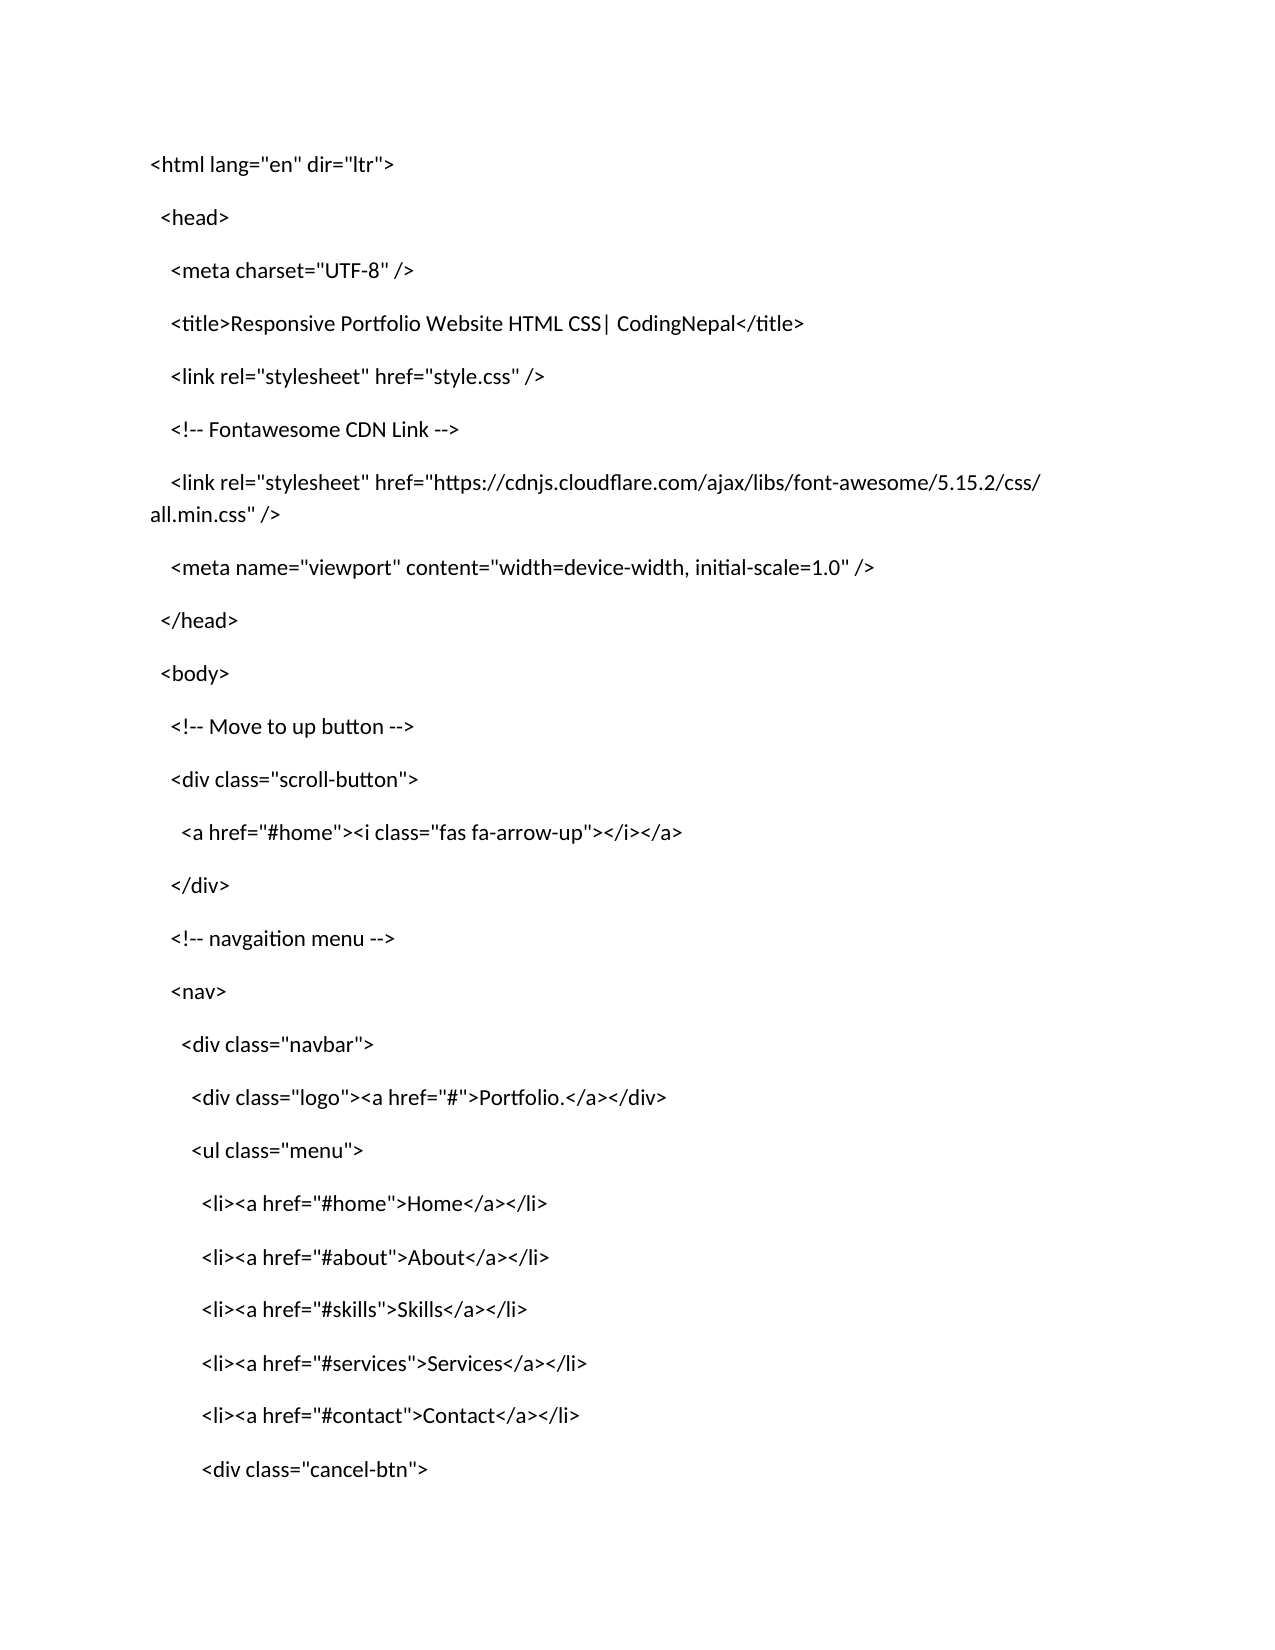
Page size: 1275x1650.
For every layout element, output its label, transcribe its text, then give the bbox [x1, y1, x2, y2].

text <li><a href="#skills">Skills</a></li> [150, 1296, 1125, 1324]
text <meta charset="UTF-8" /> [150, 256, 1125, 284]
text <li><a href="#contact">Contact</a></li> [150, 1402, 1125, 1430]
text <li><a href="#about">About</a></li> [150, 1243, 1125, 1271]
text <ul class="menu"> [150, 1137, 1125, 1164]
text <li><a href="#services">Services</a></li> [150, 1349, 1125, 1377]
text </div> [150, 871, 1125, 899]
text <li><a href="#home">Home</a></li> [150, 1189, 1125, 1218]
text <!-- Move to up button --> [150, 712, 1125, 740]
text </head> [150, 606, 1125, 634]
text <title>Responsive Portfolio Website HTML CSS| CodingNepal</title> [150, 309, 1125, 337]
text <link rel="stylesheet" href="style.css" /> [150, 362, 1125, 390]
text <div class="navbar"> [150, 1031, 1125, 1058]
text <div class="scroll-button"> [150, 765, 1125, 793]
text <meta name="viewport" content="width=device-width, initial-scale=1.0" /> [150, 553, 1125, 581]
text <link rel="stylesheet" href="https://cdnjs.cloudflare.com/ajax/libs/font-awesome/5.15.2/css/all.min.css" /> [150, 468, 1125, 528]
text <body> [150, 659, 1125, 687]
text <head> [150, 203, 1125, 231]
text <html lang="en" dir="ltr"> [150, 150, 1125, 178]
text <nav> [150, 977, 1125, 1006]
text <!-- Fontawesome CDN Link --> [150, 415, 1125, 443]
text <!-- navgaition menu --> [150, 924, 1125, 952]
text <a href="#home"><i class="fas fa-arrow-up"></i></a> [150, 818, 1125, 846]
text <div class="cancel-btn"> [150, 1455, 1125, 1483]
text <div class="logo"><a href="#">Portfolio.</a></div> [150, 1083, 1125, 1112]
